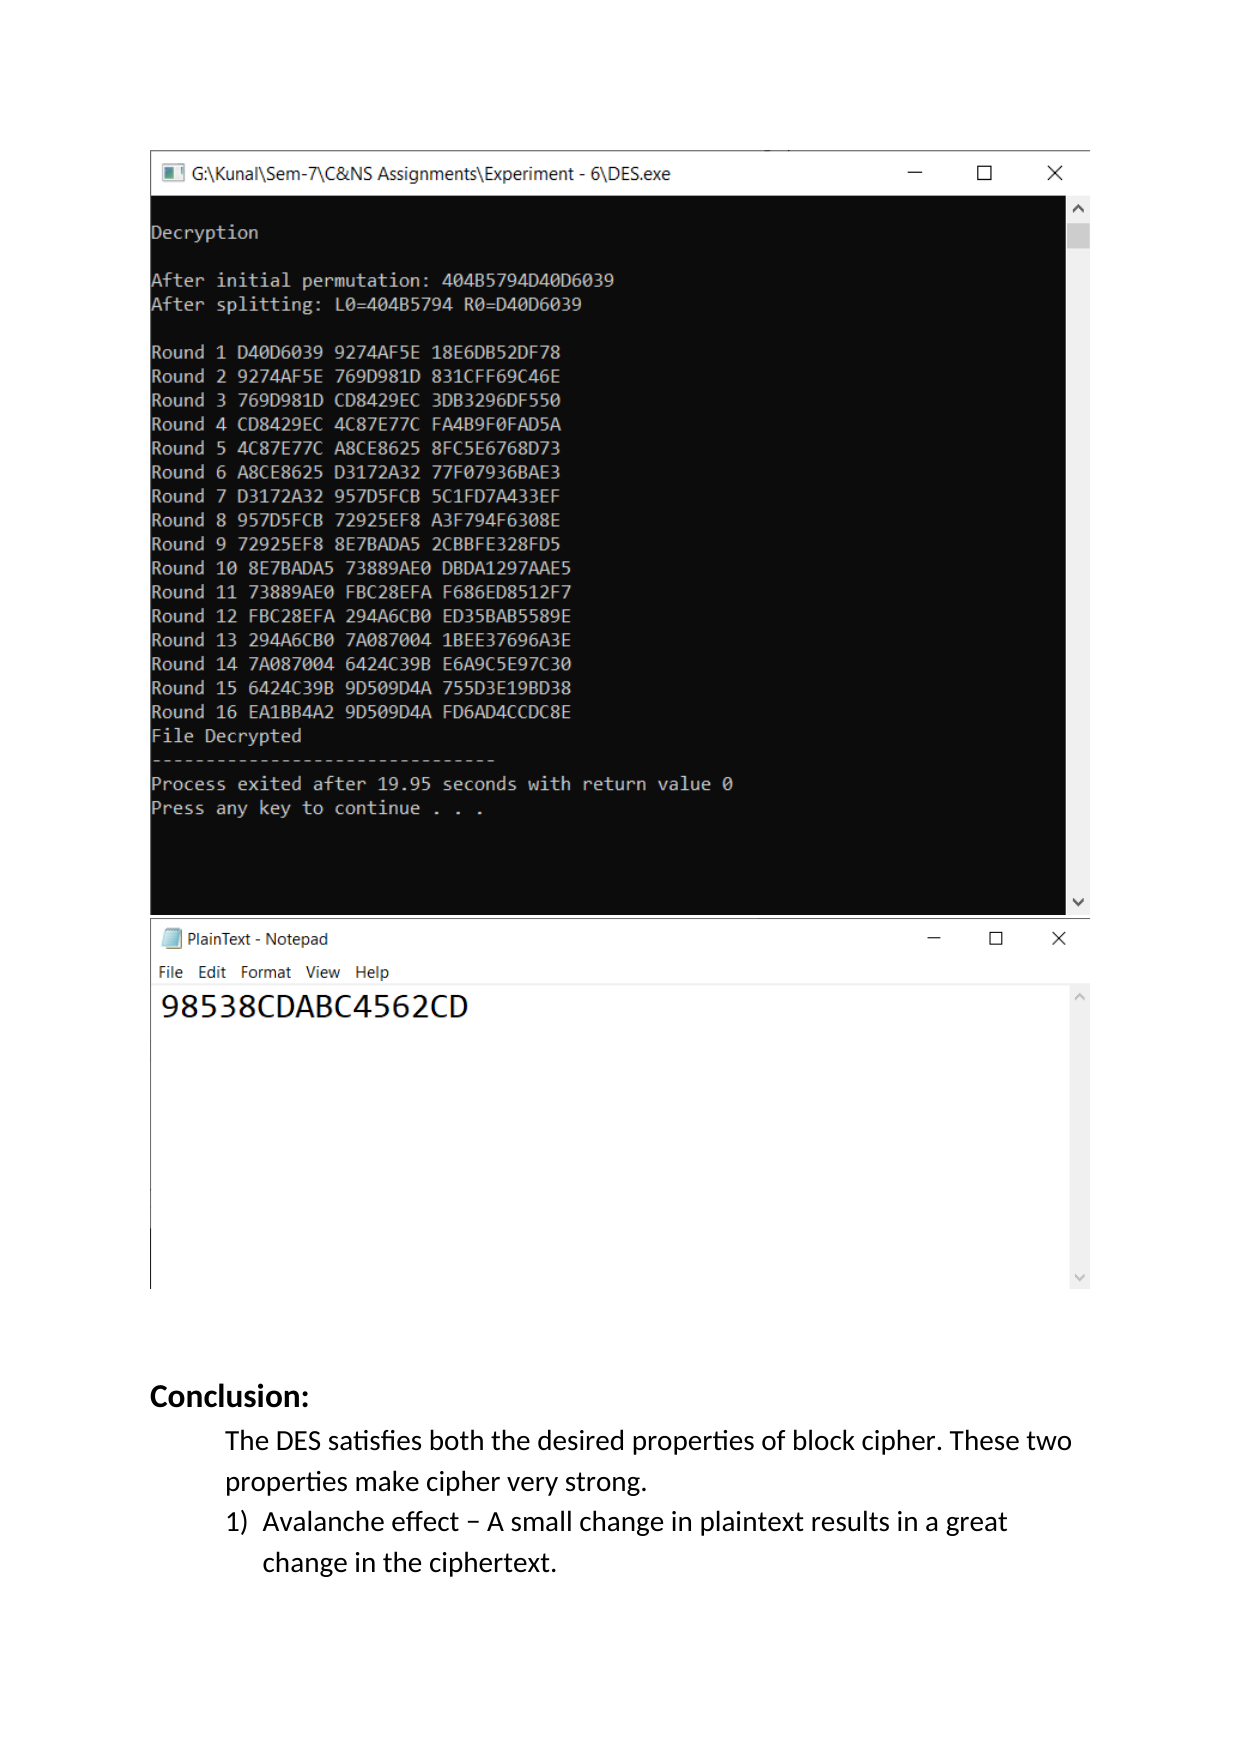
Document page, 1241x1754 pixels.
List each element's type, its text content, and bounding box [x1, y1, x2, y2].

text The DES satisfies both the desired properties of block cipher. These two properties make cipher very strong. [225, 1422, 1090, 1498]
list Avalanche effect − A small change in plaintext results in a great change in the ciphertext. [225, 1503, 1090, 1580]
picture [150, 918, 1091, 1289]
text Conclusion: [150, 1375, 1090, 1416]
picture [150, 150, 1091, 915]
